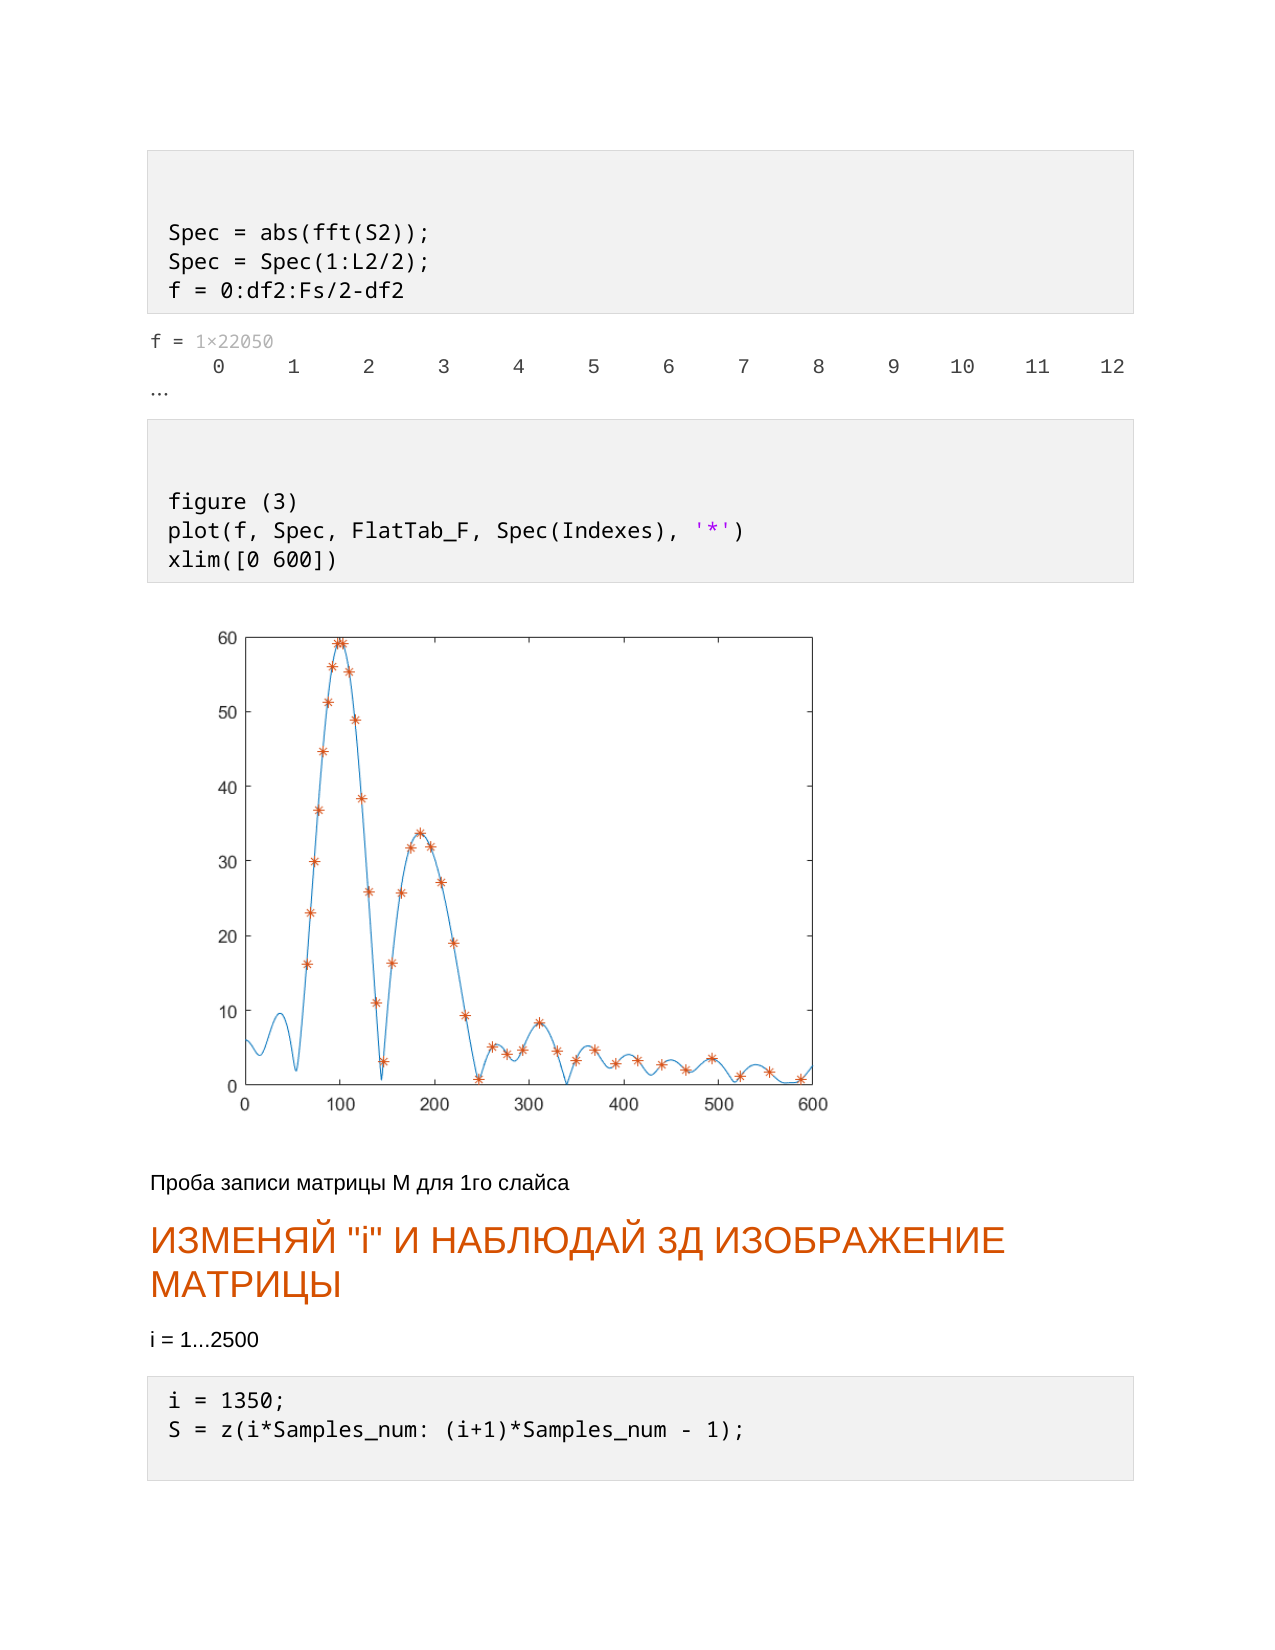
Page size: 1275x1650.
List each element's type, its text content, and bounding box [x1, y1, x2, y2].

text i = 1350; [148, 1377, 1133, 1405]
text xlim([0 600]) [148, 536, 1133, 582]
text i = 1...2500 [150, 1327, 1125, 1352]
title ИЗМЕНЯЙ "i" И НАБЛЮДАЙ 3Д ИЗОБРАЖЕНИЕ МАТРИЦЫ [150, 1219, 1125, 1305]
text S = z(i*Samples_num: (i+1)*Samples_num - 1); [148, 1405, 1133, 1434]
picture [150, 597, 882, 1146]
text f = 1×22050 [150, 328, 1125, 354]
text 0 1 2 3 4 5 6 7 8 9 10 11 12 ⋯ [150, 356, 1125, 404]
text Проба записи матрицы М для 1го слайса [150, 1169, 1125, 1195]
text plot(f, Spec, FlatTab_F, Spec(Indexes), '*') [148, 506, 1133, 536]
text f = 0:df2:Fs/2-df2 [148, 267, 1133, 313]
text figure (3) [148, 477, 1133, 506]
text Spec = abs(fft(S2)); [148, 208, 1133, 237]
text Spec = Spec(1:L2/2); [148, 237, 1133, 267]
